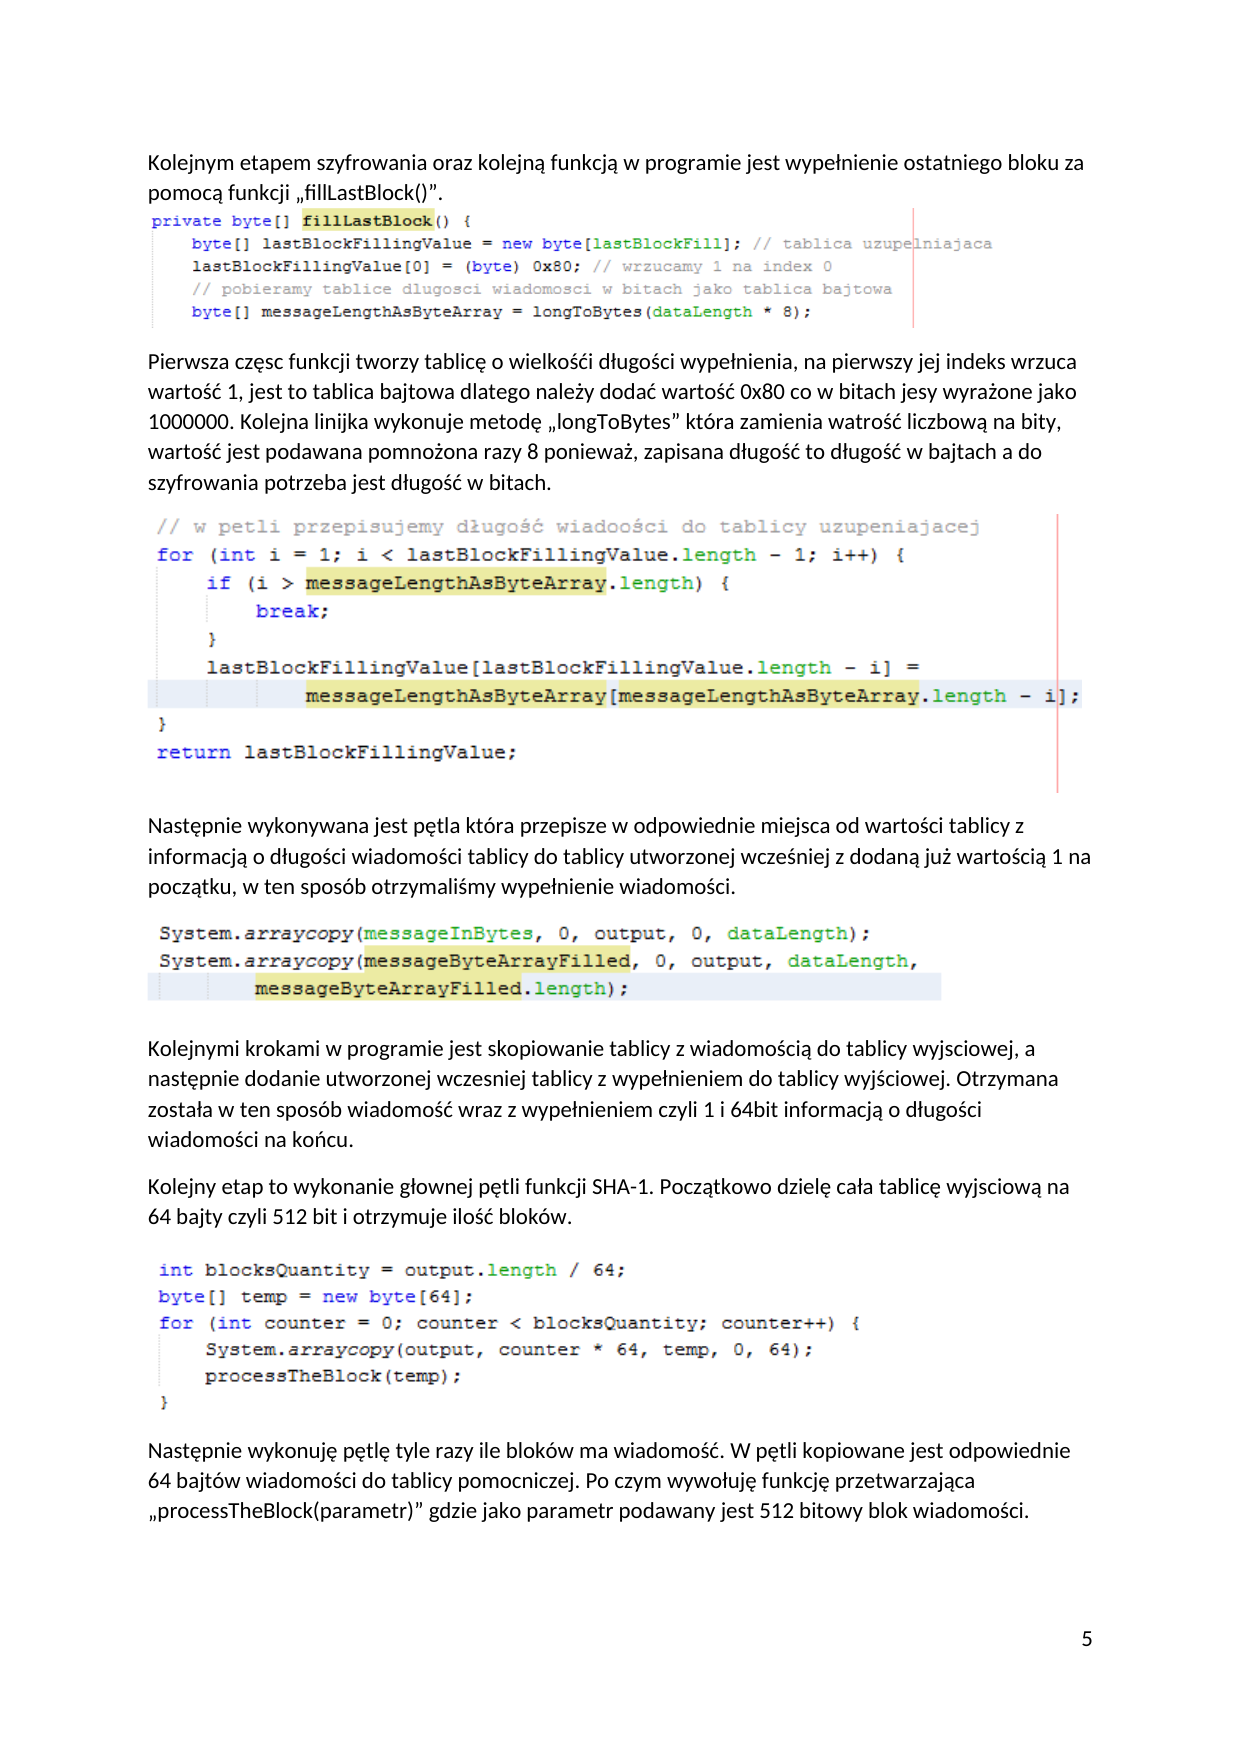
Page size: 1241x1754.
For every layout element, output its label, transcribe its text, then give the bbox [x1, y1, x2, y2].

text Kolejnymi krokami w programie jest skopiowanie tablicy z wiadomością do tablicy wyjsciowej, a następnie dodanie utworzonej wczesniej tablicy z wypełnieniem do tablicy wyjściowej. Otrzymana została w ten sposób wiadomość wraz z wypełnieniem czyli 1 i 64bit informacją o długości wiadomości na końcu. [148, 1034, 1093, 1153]
picture [147, 1248, 900, 1417]
text Następnie wykonuję pętlę tyle razy ile bloków ma wiadomość. W pętli kopiowane jest odpowiednie 64 bajtów wiadomości do tablicy pomocniczej. Po czym wywołuję funkcję przetwarzająca „processTheBlock(parametr)” gdzie jako parametr podawany jest 512 bitowy blok wiadomości. [148, 1436, 1093, 1524]
text Następnie wykonywana jest pętla która przepisze w odpowiednie miejsca od wartości tablicy z informacją o długości wiadomości tablicy do tablicy utworzonej wcześniej z dodaną już wartością 1 na początku, w ten sposób otrzymaliśmy wypełnienie wiadomości. [148, 812, 1093, 900]
text Kolejny etap to wykonanie głownej pętli funkcji SHA-1. Początkowo dzielę cała tablicę wyjsciową na 64 bajty czyli 512 bit i otrzymuje ilość bloków. [148, 1172, 1093, 1230]
picture [147, 918, 942, 1016]
text Kolejnym etapem szyfrowania oraz kolejną funkcją w programie jest wypełnienie ostatniego bloku za pomocą funkcji „fillLastBlock()”. [148, 148, 1093, 208]
picture [147, 208, 1093, 328]
text Pierwsza częsc funkcji tworzy tablicę o wielkośći długości wypełnienia, na pierwszy jej indeks wrzuca wartość 1, jest to tablica bajtowa dlatego należy dodać wartość 0x80 co w bitach jesy wyrażone jako 1000000. Kolejna linijka wykonuje metodę „longToBytes” która zamienia watrość liczbową na bity, wartość jest podawana pomnożona razy 8 ponieważ, zapisana długość to długość w bajtach a do szyfrowania potrzeba jest długość w bitach. [148, 347, 1093, 496]
picture [147, 514, 1082, 793]
